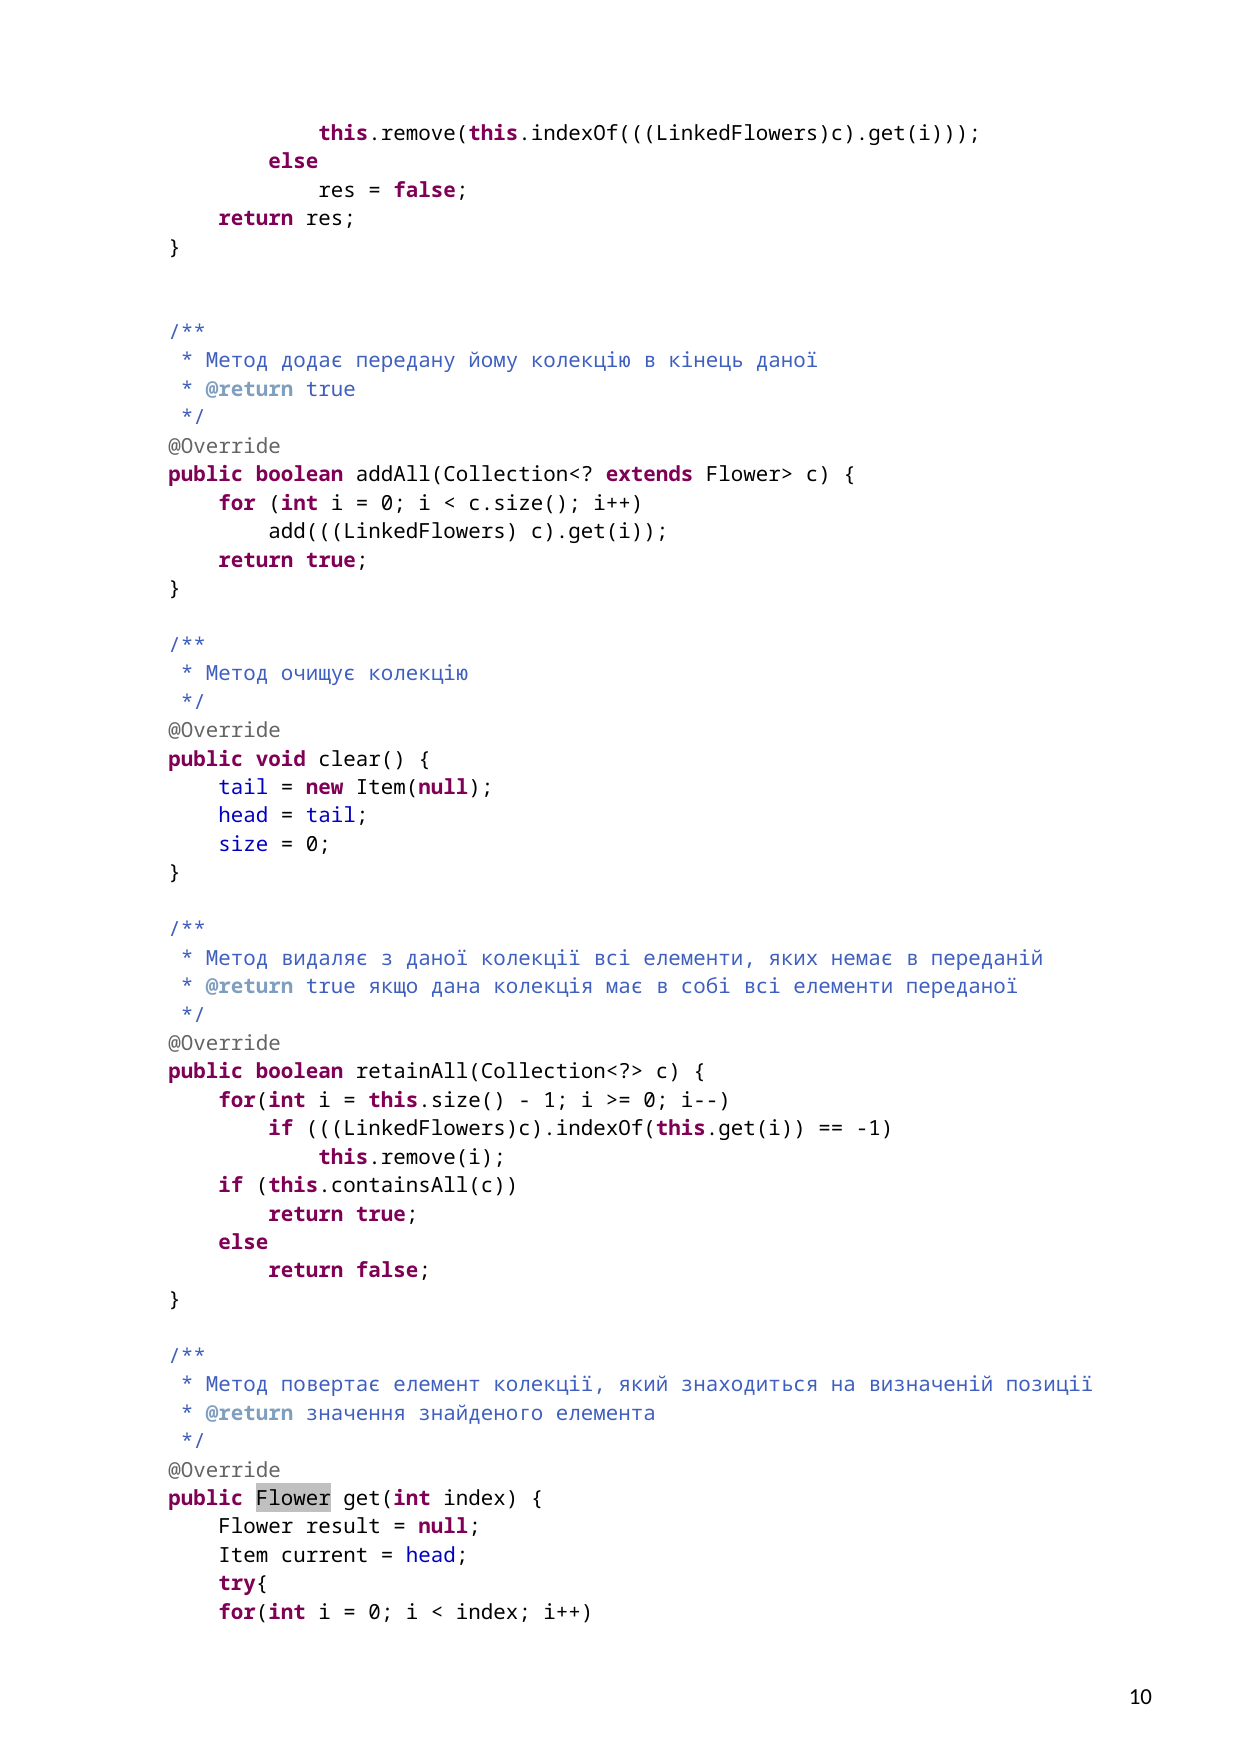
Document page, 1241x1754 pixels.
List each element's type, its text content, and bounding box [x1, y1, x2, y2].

text */ [118, 687, 1152, 715]
text @Override [118, 1455, 1152, 1483]
text * Метод очищує колекцію [118, 658, 1152, 687]
text else [118, 1227, 1152, 1256]
text */ [118, 1000, 1152, 1028]
text public Flower get(int index) { [331, 1483, 1152, 1512]
text public boolean retainAll(Collection<?> c) { [118, 1057, 1152, 1085]
text */ [118, 402, 1152, 431]
text if (this.containsAll(c)) [118, 1170, 1152, 1199]
text @Override [118, 1028, 1152, 1057]
text } [118, 1284, 1152, 1312]
text */ [118, 1426, 1152, 1455]
text * Метод додає передану йому колекцію в кінець даної [118, 346, 1152, 374]
text @Override [118, 431, 1152, 459]
text for(int i = 0; i < index; i++) [118, 1597, 1152, 1625]
text } [118, 857, 1152, 886]
text /** [118, 1341, 1152, 1369]
text } [118, 232, 1152, 260]
text Flower result = null; [118, 1512, 1152, 1540]
text res = false; [118, 175, 1152, 203]
text this.remove(this.indexOf(((LinkedFlowers)c).get(i))); [118, 118, 1152, 147]
text * Метод видаляє з даної колекції всі елементи, яких немає в переданій [118, 943, 1152, 971]
text add(((LinkedFlowers) c).get(i)); [118, 516, 1152, 545]
text for(int i = this.size() - 1; i >= 0; i--) [118, 1085, 1152, 1113]
text if (((LinkedFlowers)c).indexOf(this.get(i)) == -1) [118, 1113, 1152, 1142]
text * @return true [118, 374, 1152, 402]
text tail = new Item(null); [118, 772, 1152, 801]
text } [118, 573, 1152, 602]
text /** [118, 630, 1152, 658]
text public boolean addAll(Collection<? extends Flower> c) { [118, 459, 1152, 488]
text * @return значення знайденого елемента [118, 1398, 1152, 1426]
text /** [118, 914, 1152, 943]
text head = tail; [118, 801, 1152, 829]
text return res; [118, 203, 1152, 232]
text return false; [118, 1256, 1152, 1284]
text * Метод повертає елемент колекції, який знаходиться на визначеній позиції [118, 1369, 1152, 1398]
text for (int i = 0; i < c.size(); i++) [118, 488, 1152, 516]
text * @return true якщо дана колекція має в собі всі елементи переданої [118, 971, 1152, 1000]
text try{ [118, 1568, 1152, 1597]
text return true; [118, 545, 1152, 573]
text return true; [118, 1199, 1152, 1227]
text else [118, 147, 1152, 175]
text public Flower get(int index) { [118, 1483, 256, 1512]
text this.remove(i); [118, 1142, 1152, 1170]
text @Override [118, 715, 1152, 744]
text size = 0; [118, 829, 1152, 857]
text public void clear() { [118, 744, 1152, 772]
text Item current = head; [118, 1540, 1152, 1568]
text /** [118, 317, 1152, 346]
